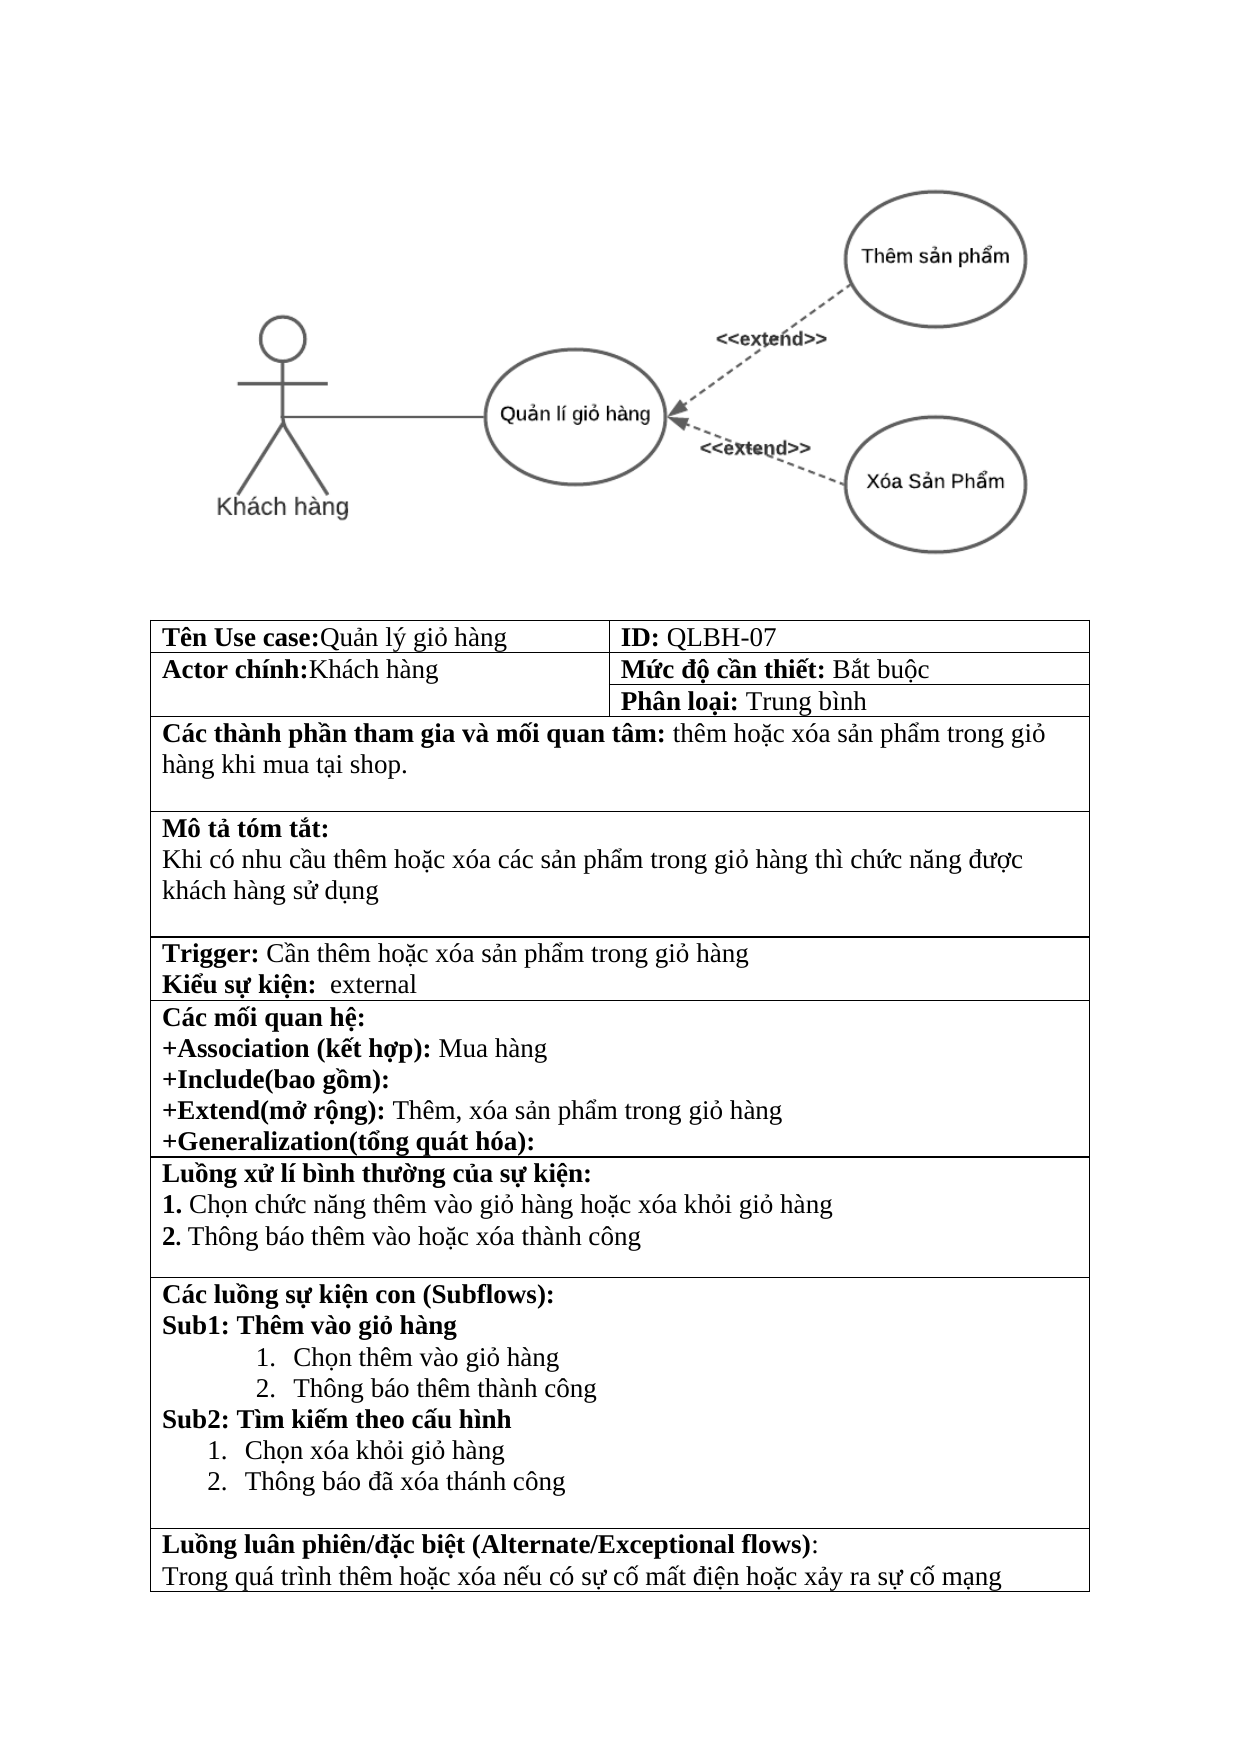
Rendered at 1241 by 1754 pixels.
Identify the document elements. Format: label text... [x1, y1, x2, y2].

table_cell Phân loại: Trung bình [610, 685, 1089, 716]
table_cell Mức độ cần thiết: Bắt buộc [610, 653, 1089, 684]
table_cell Luồng xử lí bình thường của sự kiện: 1. Chọn chức năng thêm vào giỏ hàng hoặc xóa khỏi giỏ hàng 2. Thông báo thêm vào hoặc xóa thành công [151, 1158, 1089, 1277]
table_cell Mô tả tóm tắt: Khi có nhu cầu thêm hoặc xóa các sản phẩm trong giỏ hàng thì chức năng được khách hàng sử dụng [151, 812, 1089, 936]
table_header ID: QLBH-07 [610, 621, 1089, 652]
table_cell Các luồng sự kiện con (Subflows): Sub1: Thêm vào giỏ hàng Chọn thêm vào giỏ hàng Thông báo thêm thành công Sub2: Tìm kiếm theo cấu hình Chọn xóa khỏi giỏ hàng Thông báo đã xóa thánh công [151, 1278, 1089, 1527]
table_cell Actor chính:Khách hàng [151, 653, 609, 716]
table_cell Các thành phần tham gia và mối quan tâm: thêm hoặc xóa sản phẩm trong giỏ hàng khi mua tại shop. [151, 717, 1089, 811]
table_cell Các mối quan hệ: +Association (kết hợp): Mua hàng +Include(bao gồm): +Extend(mở rộng): Thêm, xóa sản phẩm trong giỏ hàng +Generalization(tổng quát hóa): [151, 1001, 1089, 1156]
table_cell Trigger: Cần thêm hoặc xóa sản phẩm trong giỏ hàng Kiểu sự kiện: external [151, 938, 1089, 1000]
table_header Tên Use case:Quản lý giỏ hàng [151, 621, 609, 652]
picture [150, 150, 1091, 595]
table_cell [151, 1529, 1089, 1591]
